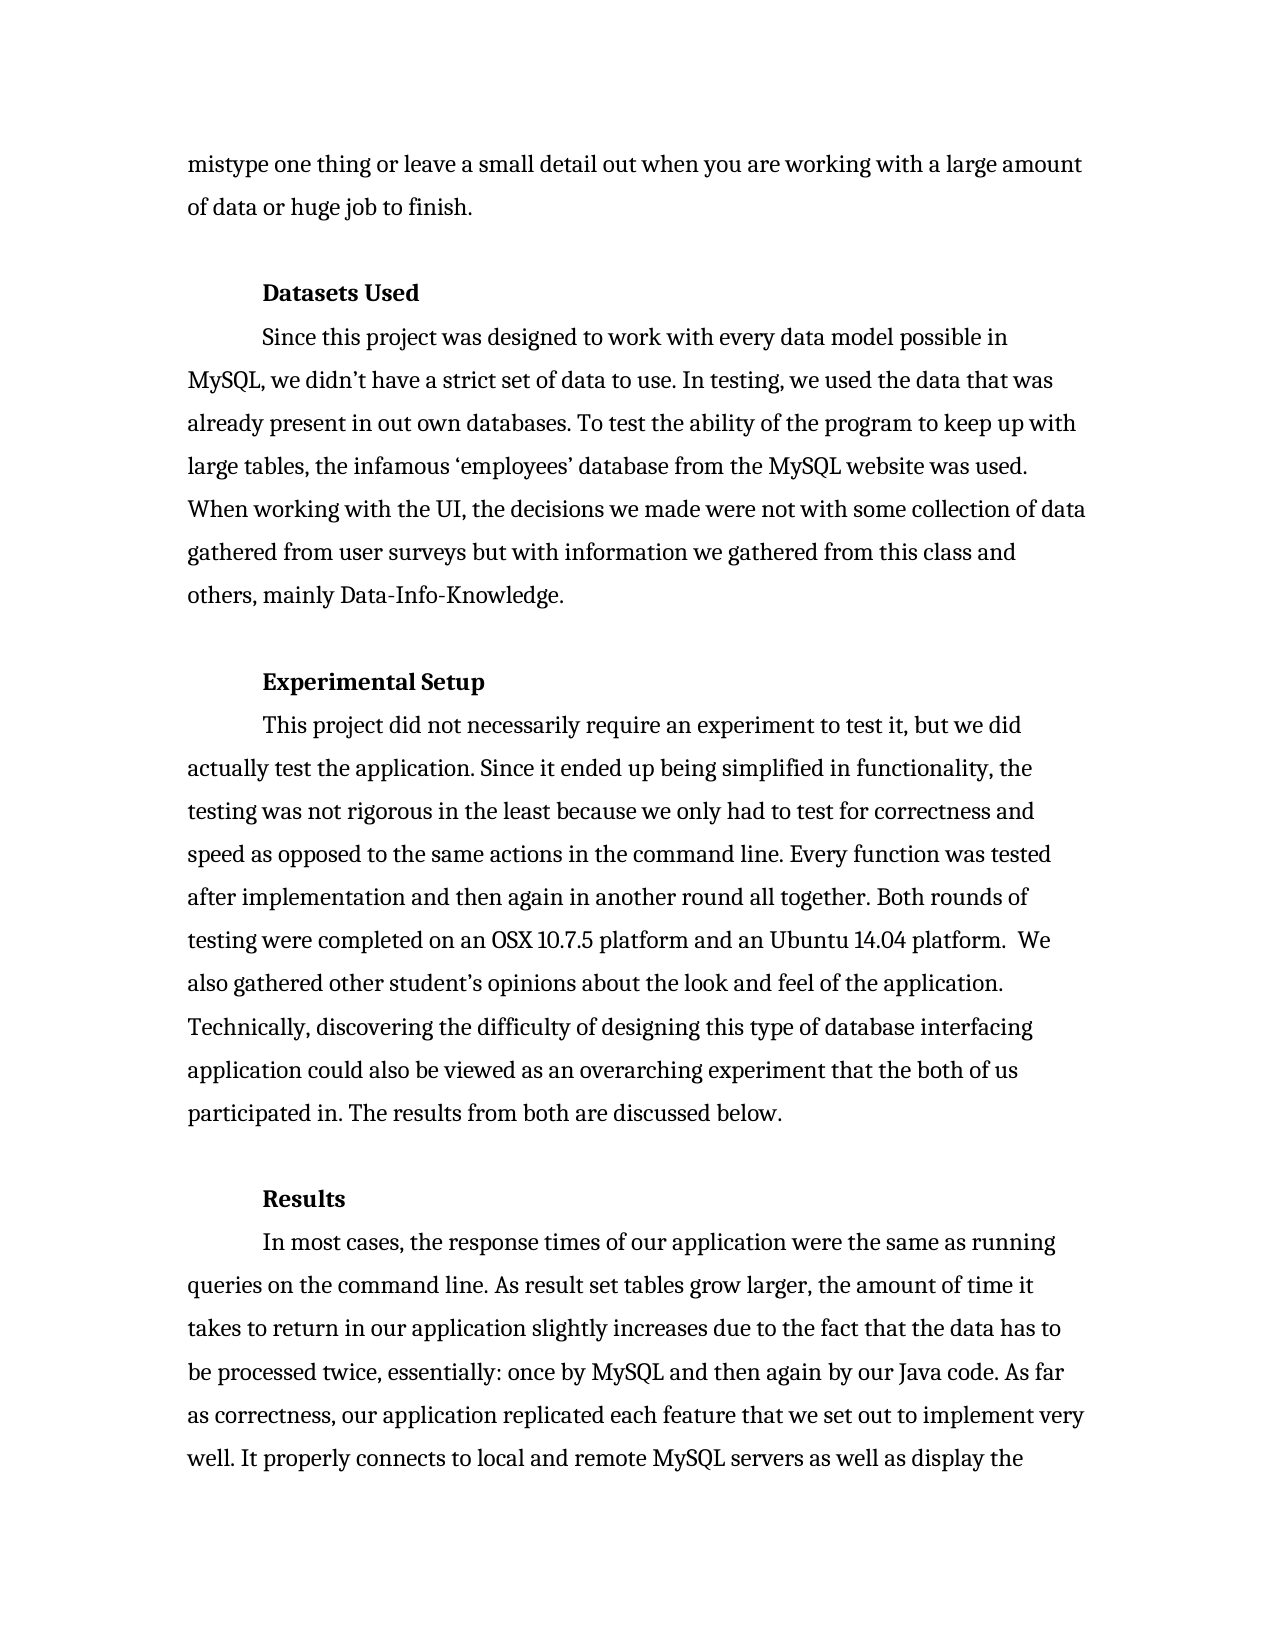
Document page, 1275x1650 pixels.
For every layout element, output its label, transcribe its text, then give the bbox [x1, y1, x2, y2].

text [187, 150, 1087, 222]
text Datasets Used [187, 279, 1087, 308]
text Results [187, 1185, 1087, 1214]
text Experimental Setup [187, 667, 1087, 696]
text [187, 1228, 1087, 1472]
text This project did not necessarily require an experiment to test it, but we did actually test the application. Since it ended up being simplified in functionality, the testing was not rigorous in the least because we only had to test for correctness and speed as opposed to the same actions in the command line. Every function was tested after implementation and then again in another round all together. Both rounds of testing were completed on an OSX 10.7.5 platform and an Ubuntu 14.04 platform. We also gathered other student’s opinions about the look and feel of the application. Technically, discovering the difficulty of designing this type of database interfacing application could also be viewed as an overarching experiment that the both of us participated in. The results from both are discussed below. [187, 711, 1087, 1127]
text Since this project was designed to work with every data model possible in MySQL, we didn’t have a strict set of data to use. In testing, we used the data that was already present in out own databases. To test the ability of the program to keep up with large tables, the infamous ‘employees’ database from the MySQL website was used. When working with the UI, the decisions we made were not with some collection of data gathered from user surveys but with information we gathered from this class and others, mainly Data-Info-Knowledge. [187, 322, 1087, 610]
